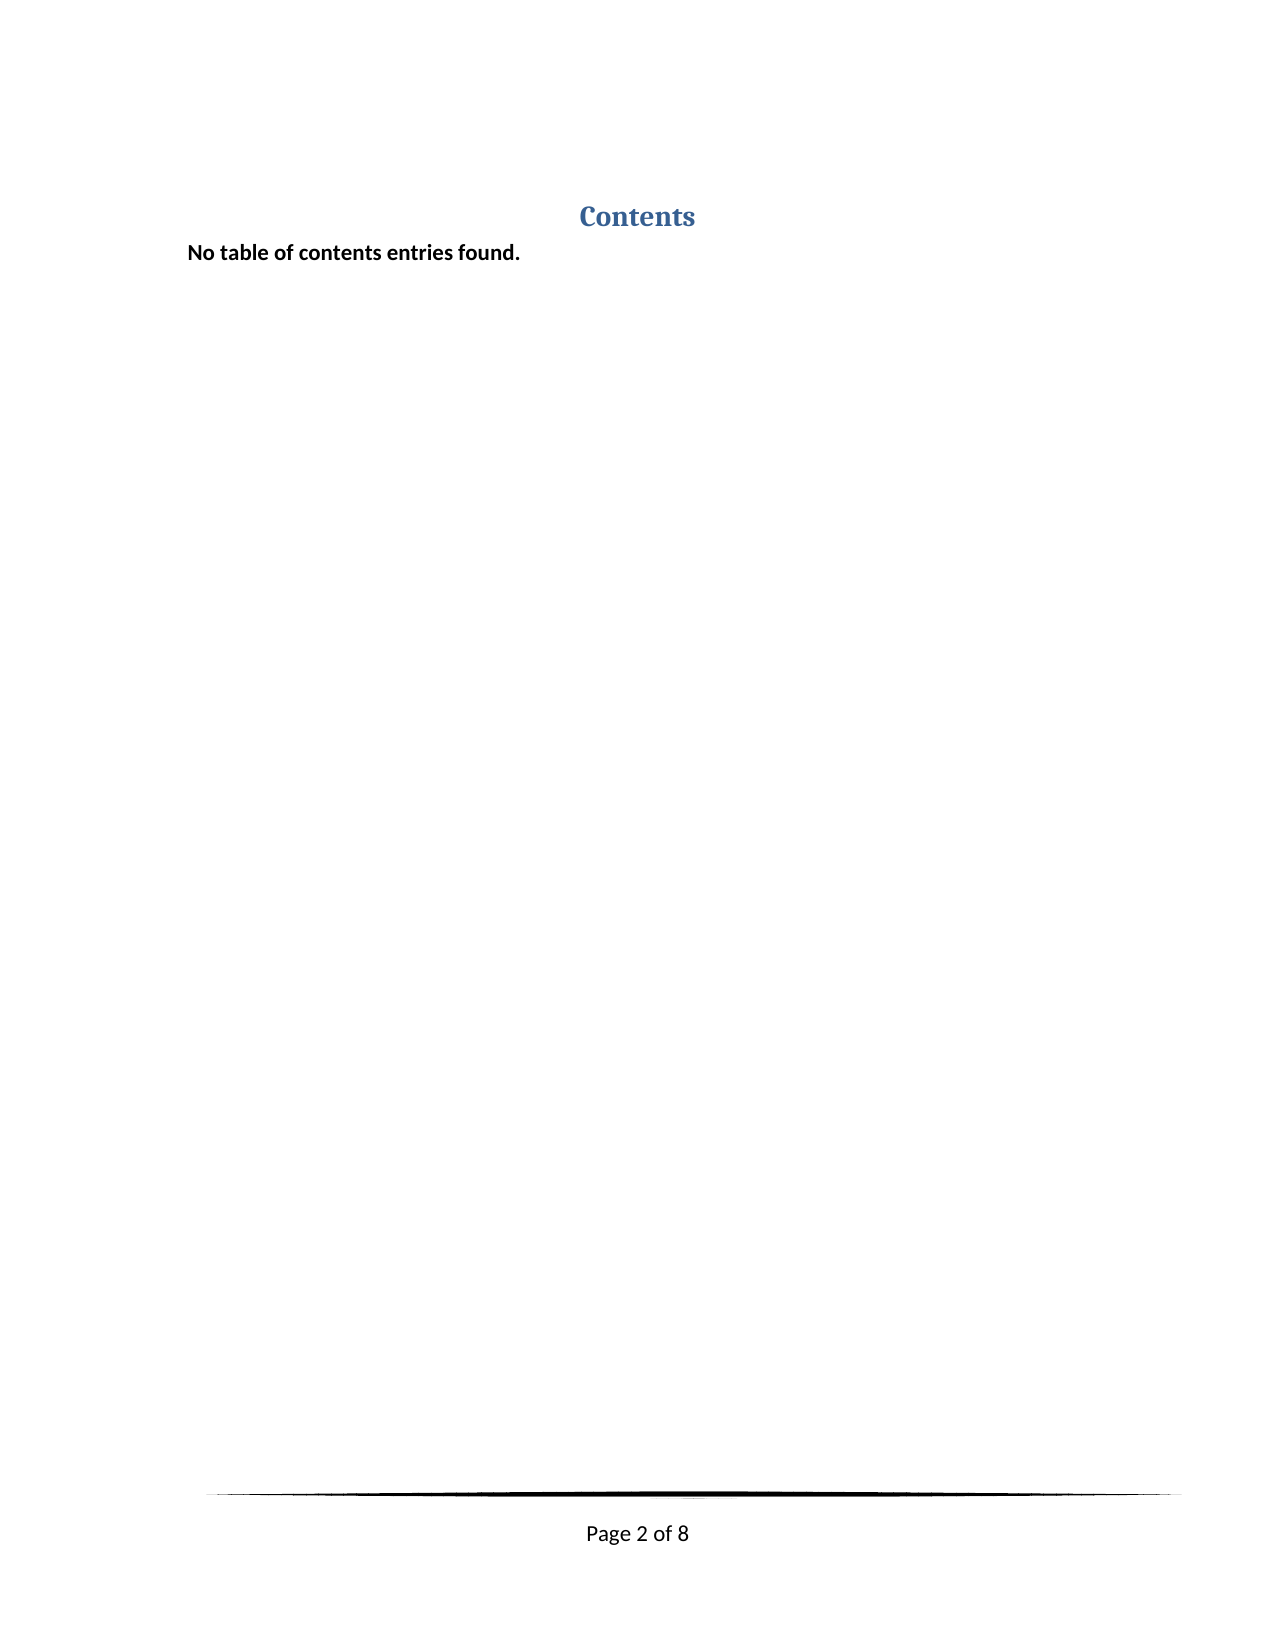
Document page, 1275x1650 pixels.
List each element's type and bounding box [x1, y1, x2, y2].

picture [206, 1490, 1182, 1499]
